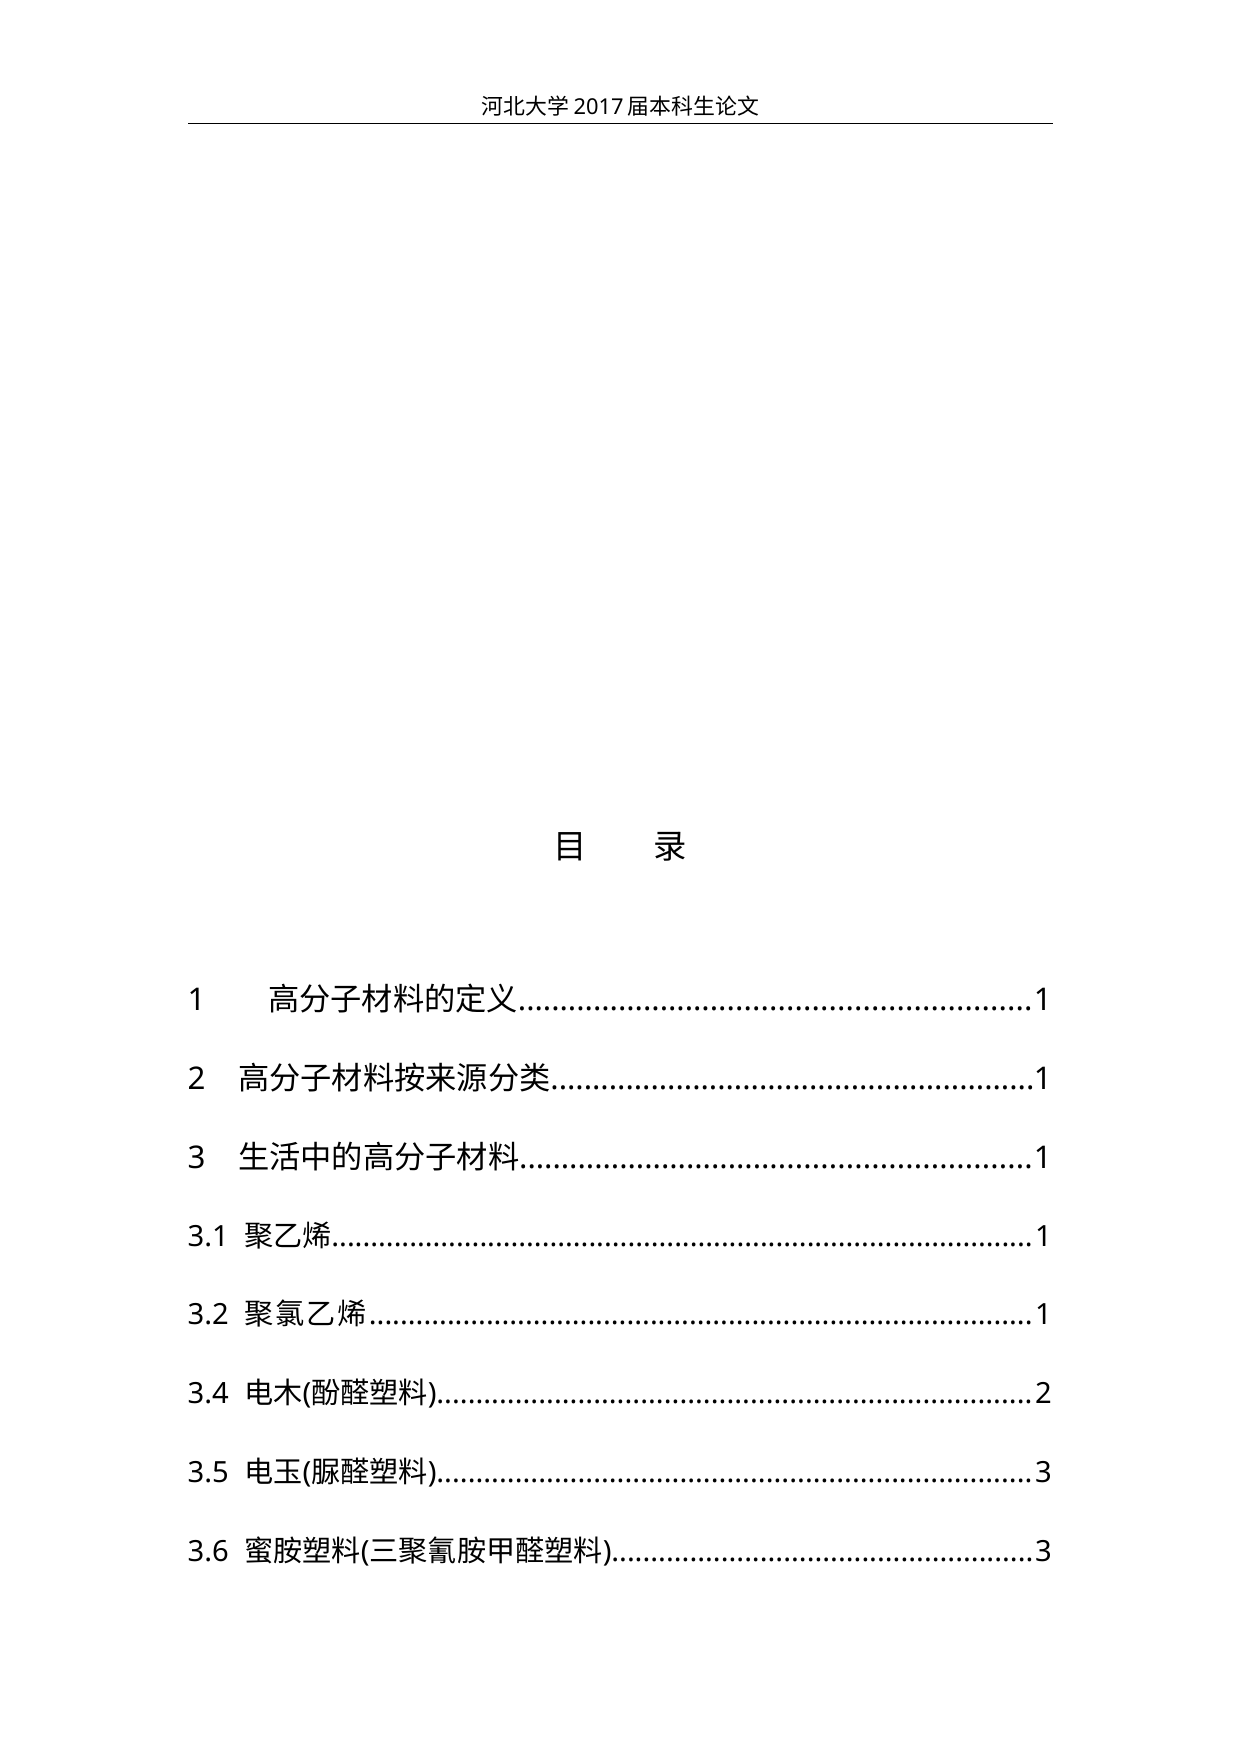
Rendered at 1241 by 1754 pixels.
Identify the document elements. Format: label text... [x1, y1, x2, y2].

text 目 录 [187, 812, 1053, 877]
